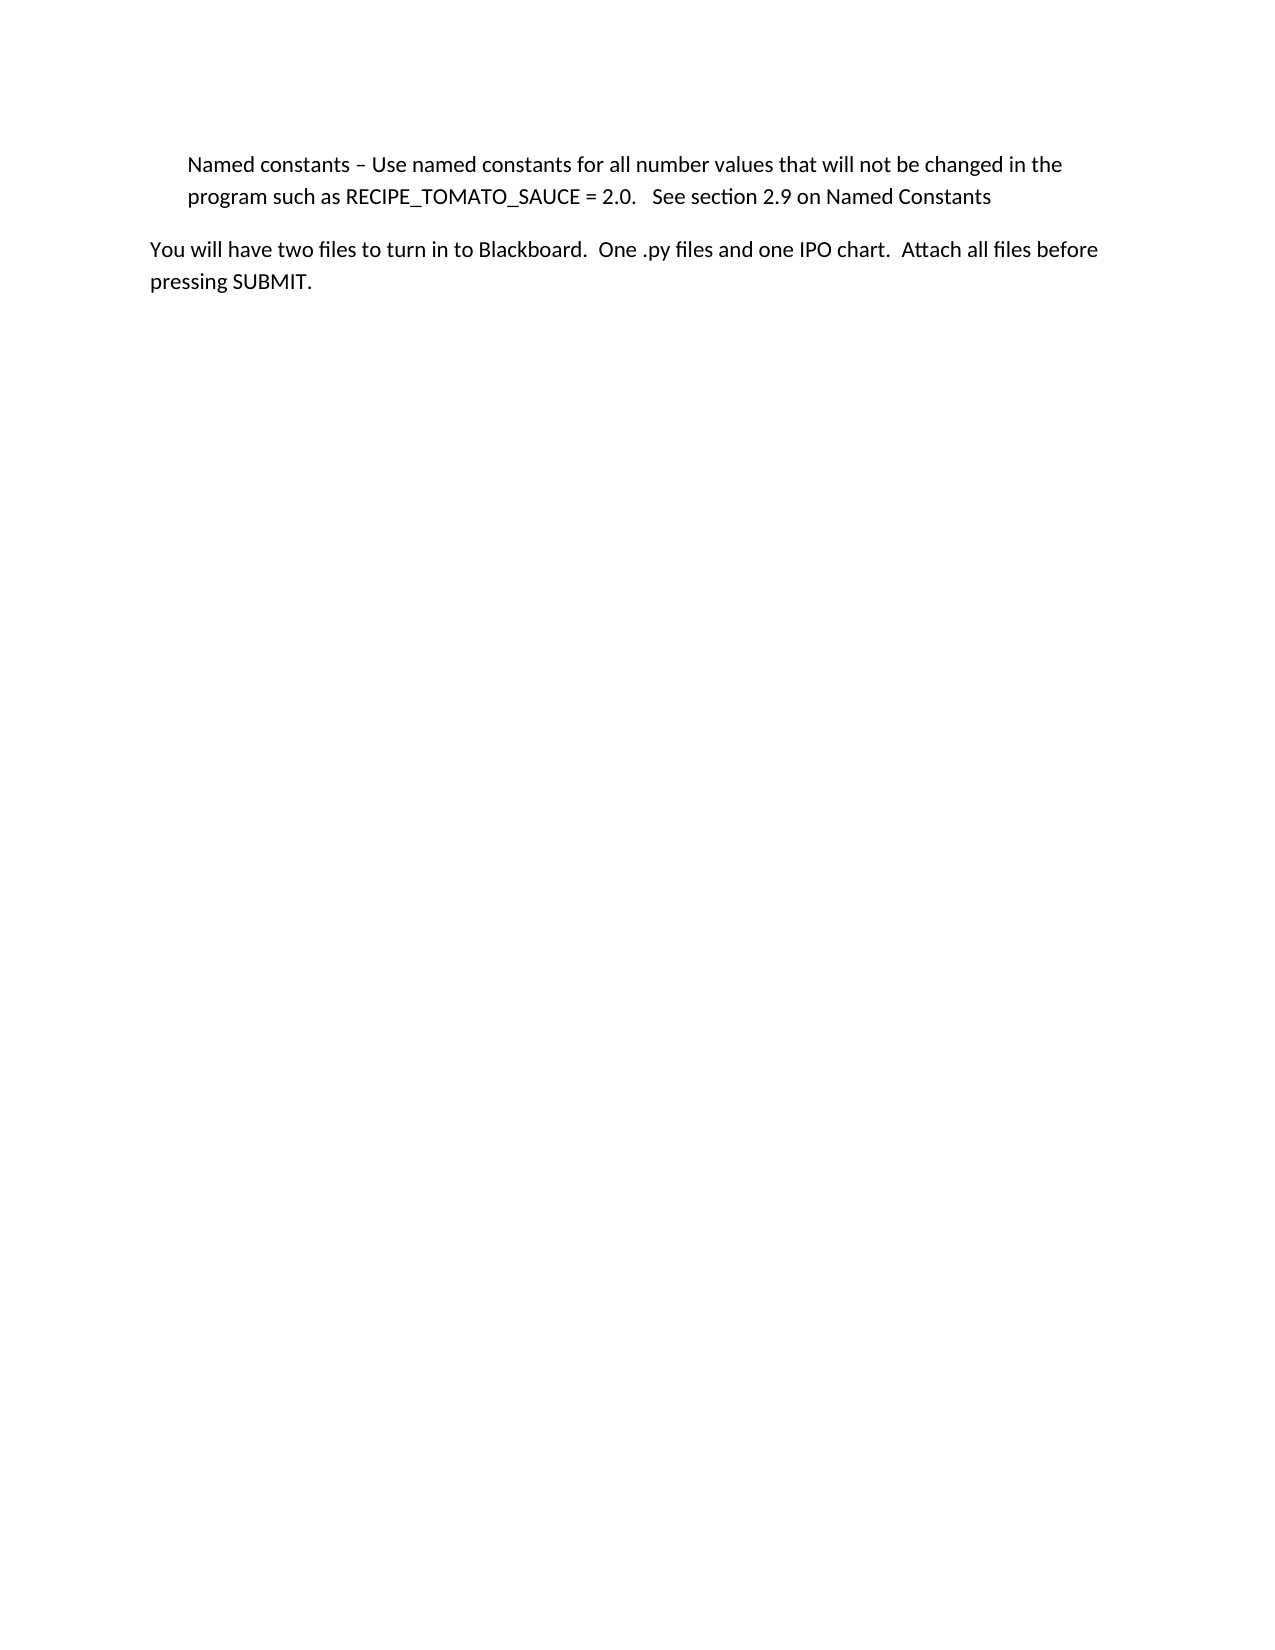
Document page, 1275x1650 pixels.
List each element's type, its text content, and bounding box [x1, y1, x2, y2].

text You will have two files to turn in to Blackboard. One .py files and one IPO chart. Attach all files before pressing SUBMIT. [150, 235, 1125, 295]
text Named constants – Use named constants for all number values that will not be changed in the program such as RECIPE_TOMATO_SAUCE = 2.0. See section 2.9 on Named Constants [187, 150, 1125, 210]
